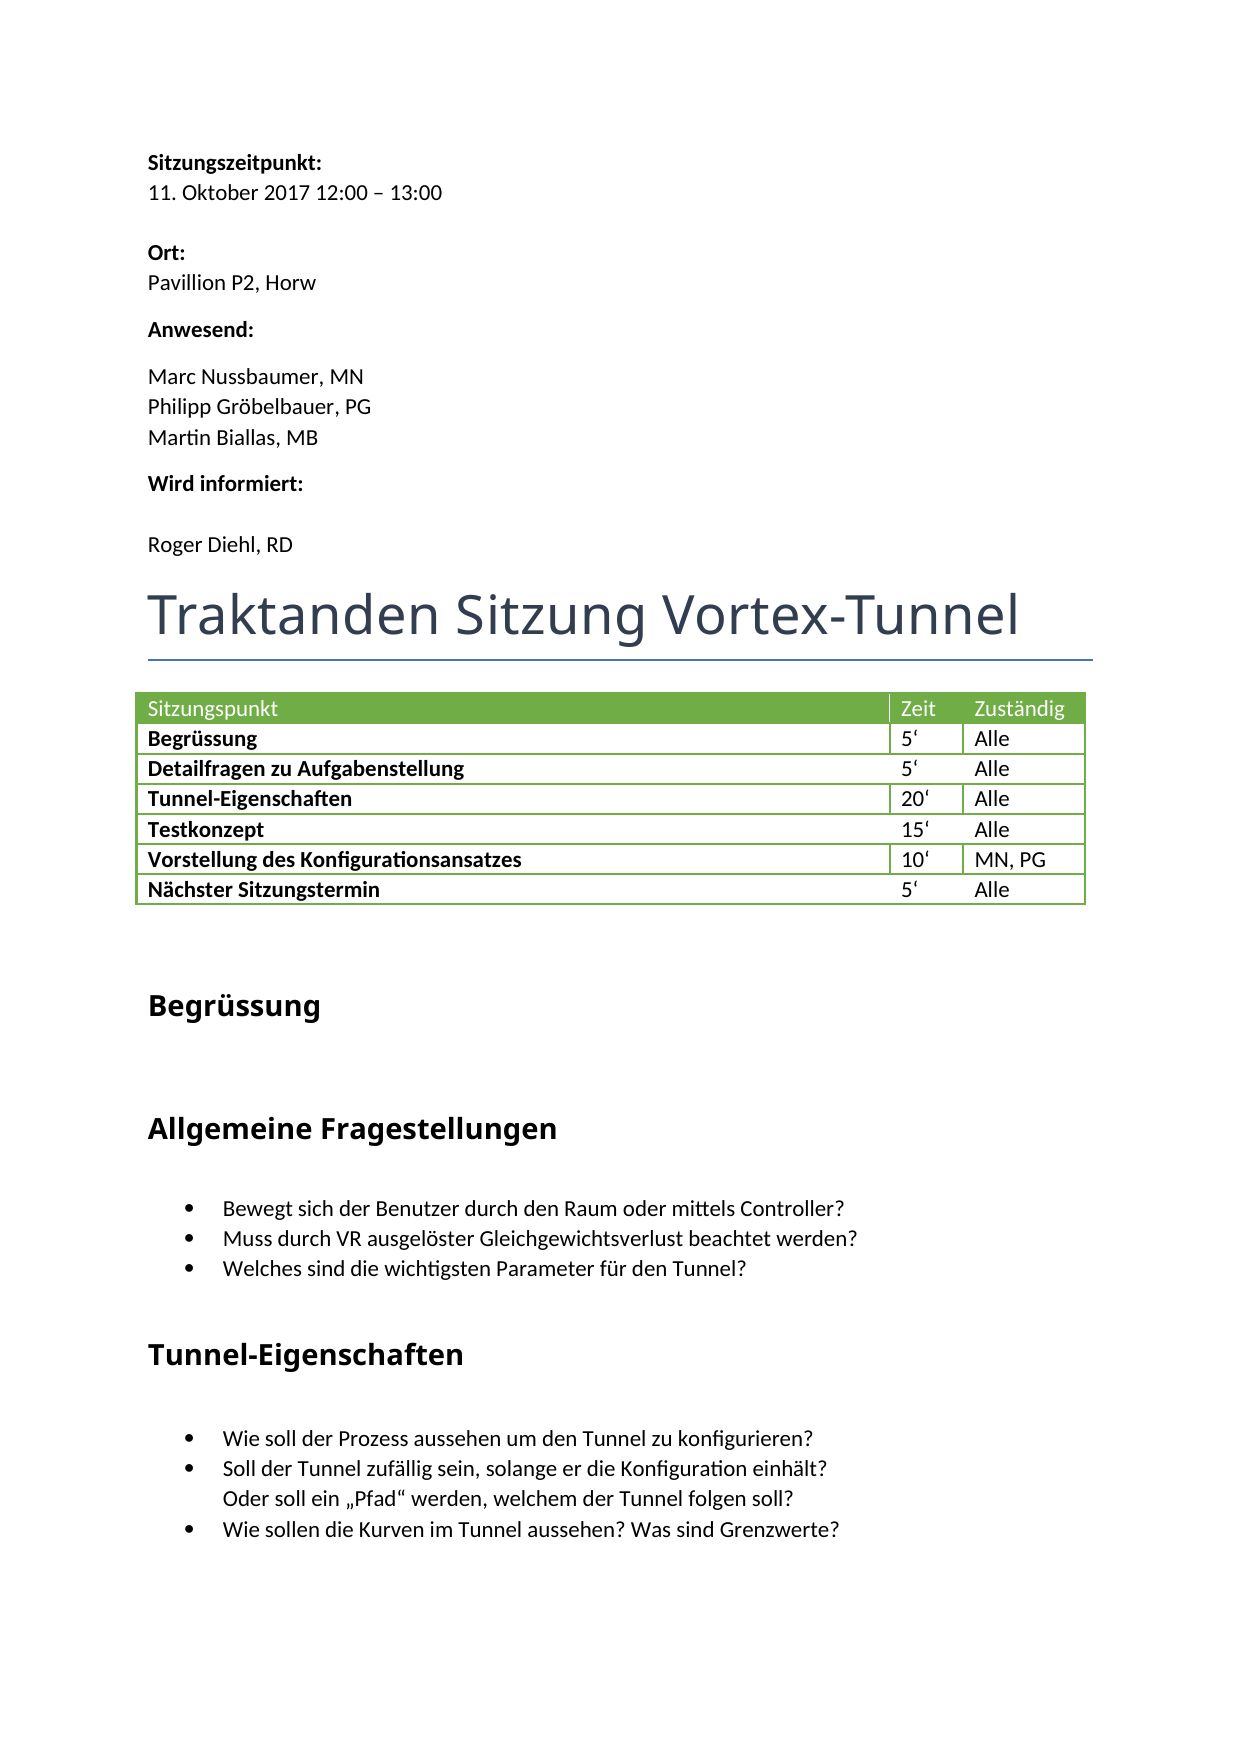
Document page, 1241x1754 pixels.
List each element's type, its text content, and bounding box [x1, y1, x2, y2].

table_cell Alle [963, 755, 1084, 782]
list Wie sollen die Kurven im Tunnel aussehen? Was sind Grenzwerte? [185, 1515, 1093, 1543]
text Sitzungszeitpunkt: 11. Oktober 2017 12:00 – 13:00 Ort: Pavillion P2, Horw [148, 148, 1093, 296]
subtitle Allgemeine Fragestellungen [148, 1108, 1093, 1191]
text Anwesend: [148, 315, 1093, 343]
table_cell Detailfragen zu Aufgabenstellung [138, 755, 889, 782]
table_cell Testkonzept [138, 815, 889, 843]
table_cell Tunnel-Eigenschaften [138, 785, 889, 813]
subtitle Tunnel-Eigenschaften [148, 1334, 1093, 1374]
table_cell 10‘ [891, 845, 962, 873]
table_header Sitzungspunkt [138, 694, 889, 722]
list Soll der Tunnel zufällig sein, solange er die Konfiguration einhält? Oder soll ein „Pfad“ werden, welchem der Tunnel folgen soll? [185, 1454, 1093, 1513]
table_cell 15‘ [890, 815, 963, 843]
table_cell MN, PG [964, 845, 1084, 873]
table_cell Begrüssung [138, 724, 889, 752]
list Wie soll der Prozess aussehen um den Tunnel zu konfigurieren? [185, 1424, 1093, 1452]
text Marc Nussbaumer, MN Philipp Gröbelbauer, PG Martin Biallas, MB [148, 362, 1093, 451]
table_cell Alle [963, 875, 1084, 903]
table_cell Alle [964, 785, 1084, 813]
table_cell Vorstellung des Konfigurationsansatzes [138, 845, 889, 873]
table_cell 5‘ [890, 755, 963, 782]
table_header Zeit [890, 694, 963, 722]
table_cell Nächster Sitzungstermin [138, 875, 889, 903]
table_cell Alle [963, 815, 1084, 843]
table_header Zuständig [963, 694, 1084, 722]
table_cell 5‘ [891, 724, 962, 752]
list Welches sind die wichtigsten Parameter für den Tunnel? [185, 1254, 1093, 1282]
table_cell 20‘ [891, 785, 962, 813]
list Bewegt sich der Benutzer durch den Raum oder mittels Controller? [185, 1194, 1093, 1222]
table_cell Alle [964, 724, 1084, 752]
text Wird informiert: Roger Diehl, RD [148, 469, 1093, 558]
table_cell 5‘ [890, 875, 963, 903]
subtitle Begrüssung [148, 985, 1093, 1025]
list Muss durch VR ausgelöster Gleichgewichtsverlust beachtet werden? [185, 1224, 1093, 1252]
title Traktanden Sitzung Vortex-Tunnel [148, 577, 1093, 659]
